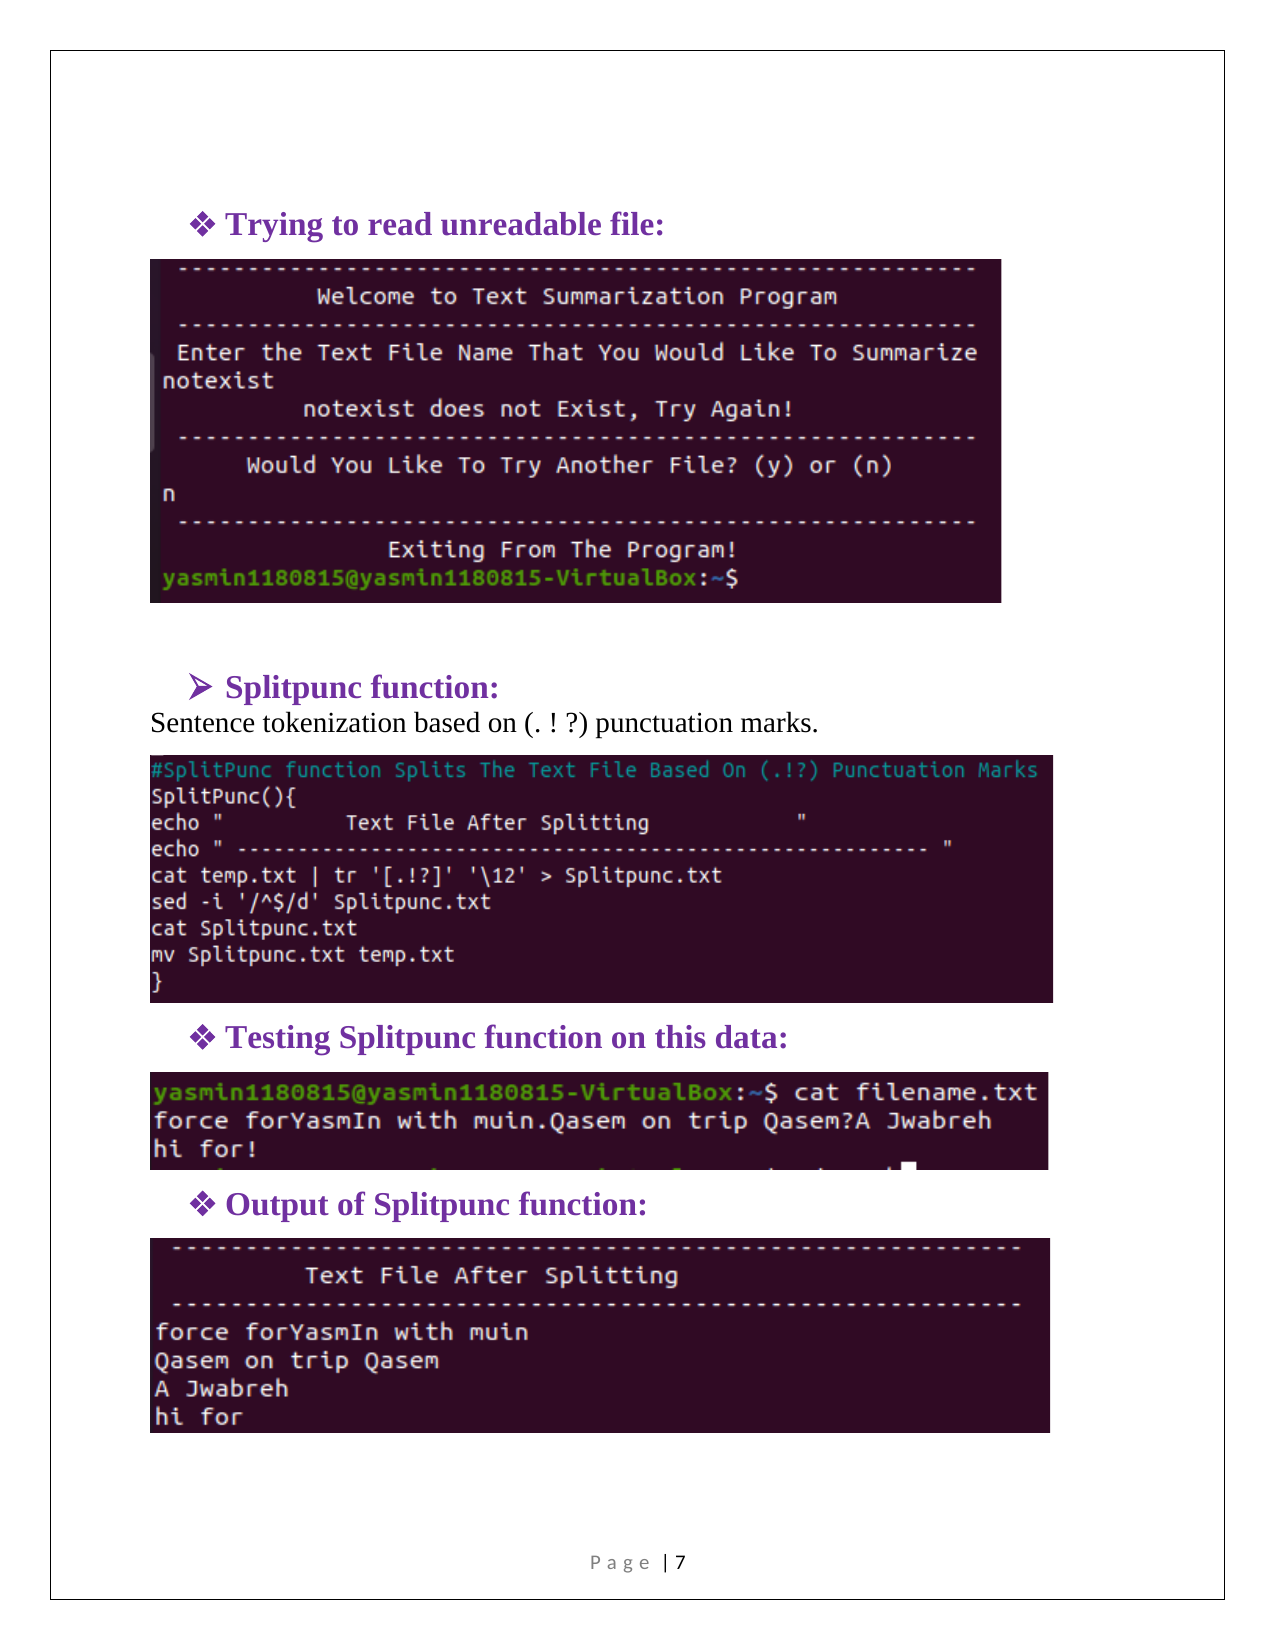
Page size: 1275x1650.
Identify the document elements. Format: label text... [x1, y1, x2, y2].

list Testing Splitpunc function on this data: [187, 1018, 1125, 1056]
picture [150, 259, 1002, 603]
subtitle Splitpunc function: [187, 667, 1125, 706]
list Output of Splitpunc function: [187, 1184, 1125, 1222]
picture [150, 1072, 1049, 1170]
picture [150, 755, 1054, 1003]
picture [150, 1238, 1050, 1433]
list Trying to read unreadable file: [187, 204, 1125, 243]
text Sentence tokenization based on (. ! ?) punctuation marks. [150, 706, 1125, 739]
